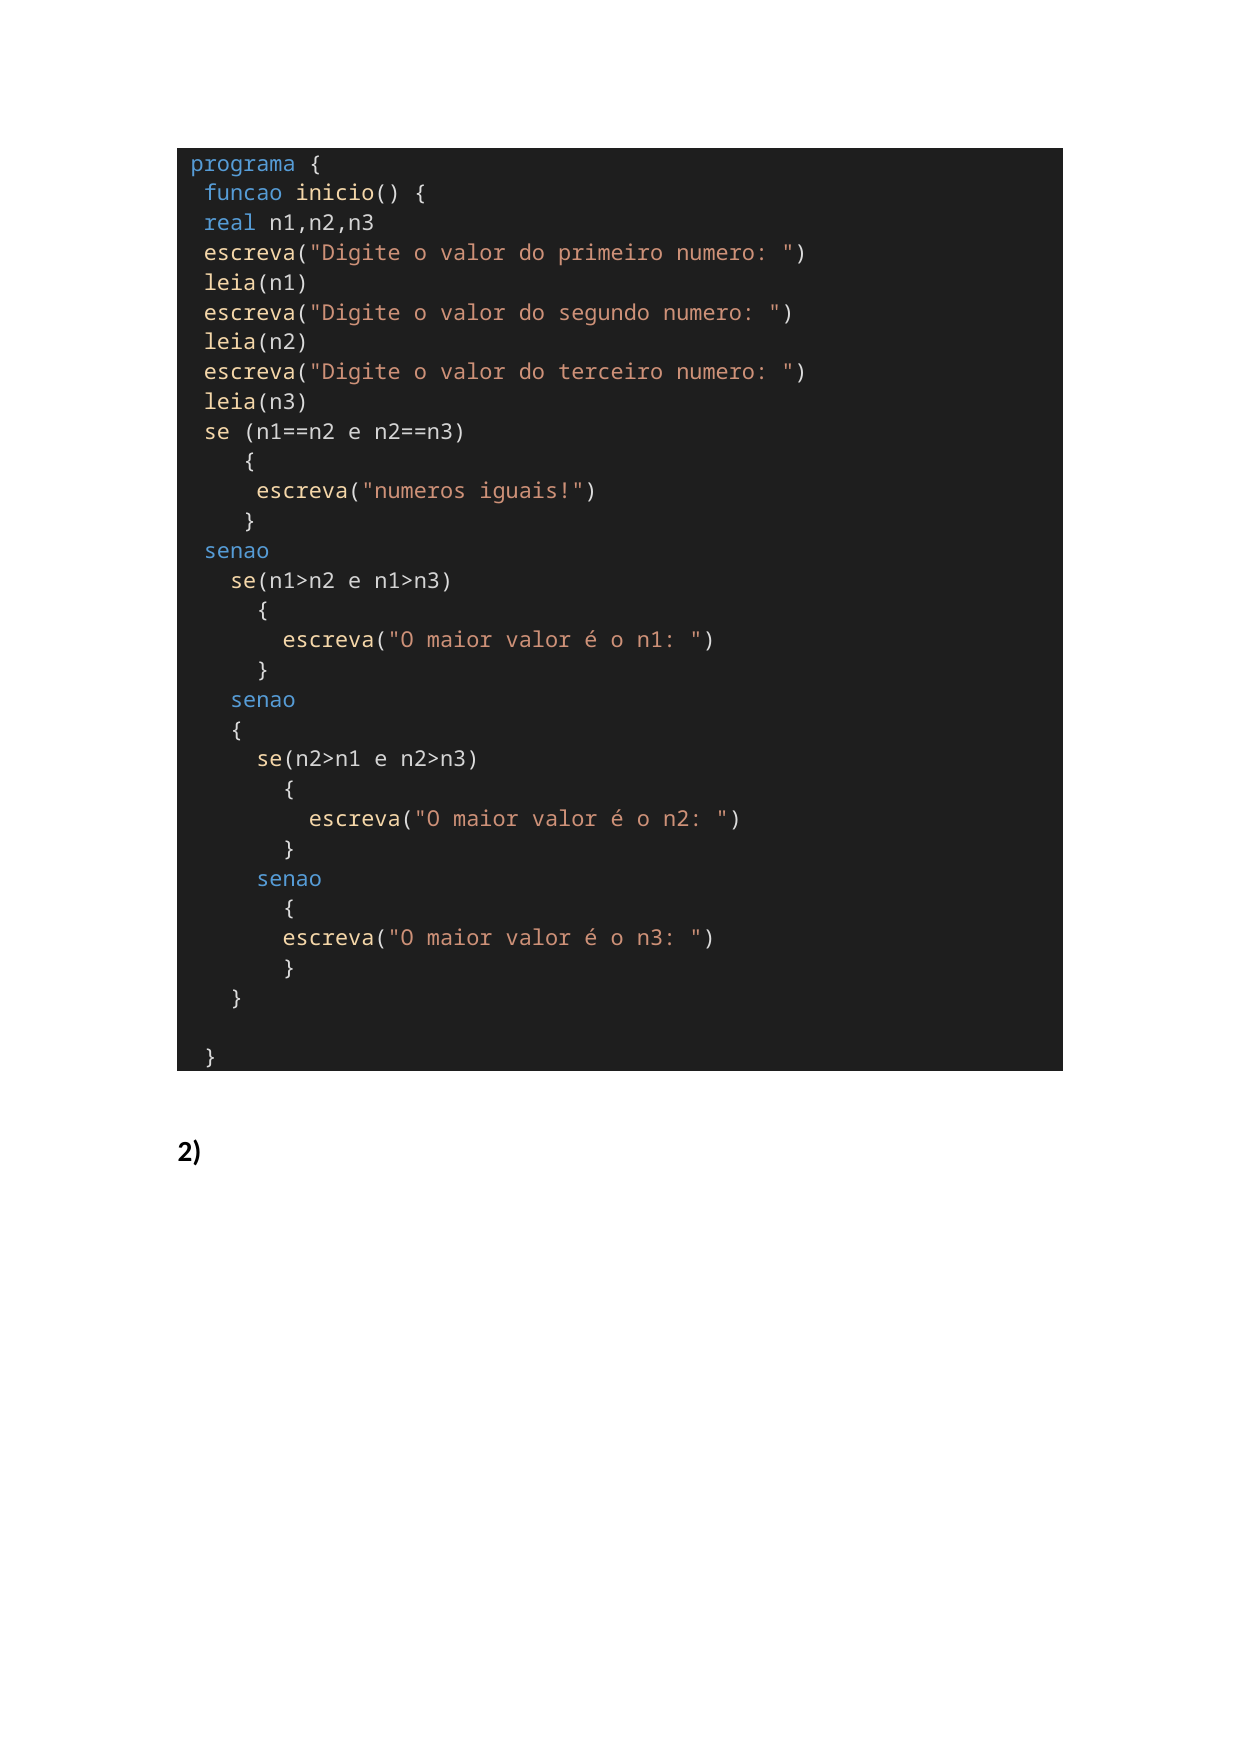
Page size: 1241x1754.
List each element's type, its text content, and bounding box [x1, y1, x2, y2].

text senao [177, 863, 1063, 892]
text { [177, 446, 1063, 475]
text } [177, 982, 1063, 1012]
text leia(n1) [177, 267, 1063, 297]
text { [177, 594, 1063, 624]
text senao [177, 535, 1063, 565]
text } [177, 1041, 1063, 1071]
text escreva("O maior valor é o n2: ") [177, 803, 1063, 833]
text { [177, 773, 1063, 803]
text 2) [177, 1133, 1063, 1168]
text leia(n2) [177, 326, 1063, 356]
text { [177, 892, 1063, 922]
text escreva("O maior valor é o n1: ") [177, 624, 1063, 654]
text } [177, 505, 1063, 535]
text } [177, 833, 1063, 863]
text se (n1==n2 e n2==n3) [177, 416, 1063, 446]
text se(n2>n1 e n2>n3) [177, 743, 1063, 773]
text real n1,n2,n3 [177, 207, 1063, 237]
text escreva("O maior valor é o n3: ") [177, 922, 1063, 952]
text { [177, 714, 1063, 743]
text } [177, 654, 1063, 684]
text escreva("numeros iguais!") [177, 475, 1063, 505]
text escreva("Digite o valor do terceiro numero: ") [177, 356, 1063, 386]
text se(n1>n2 e n1>n3) [177, 565, 1063, 594]
text escreva("Digite o valor do primeiro numero: ") [177, 237, 1063, 267]
text funcao inicio() { [177, 177, 1063, 207]
text senao [177, 684, 1063, 714]
text programa { [177, 148, 1063, 177]
text } [177, 952, 1063, 982]
text leia(n3) [177, 386, 1063, 416]
text escreva("Digite o valor do segundo numero: ") [177, 297, 1063, 326]
